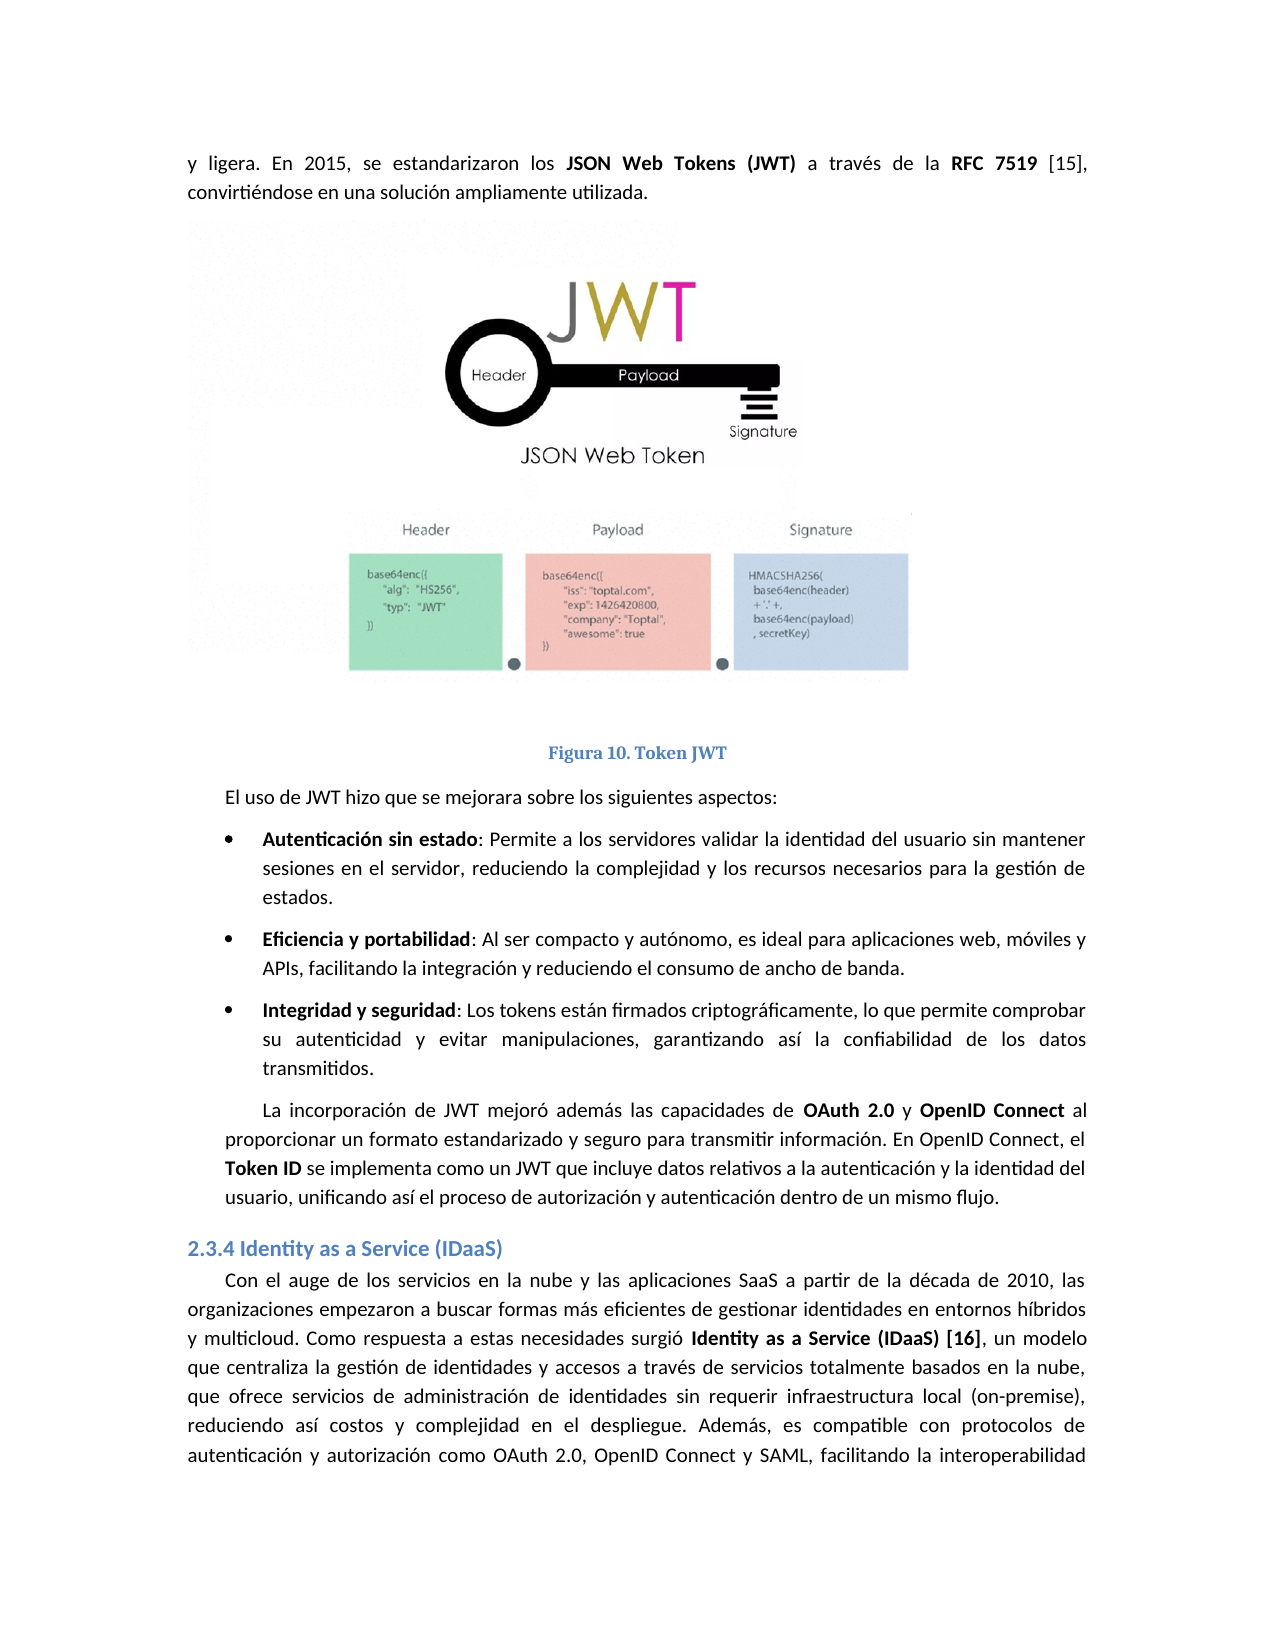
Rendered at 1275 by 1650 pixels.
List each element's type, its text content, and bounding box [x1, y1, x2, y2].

picture [188, 220, 1087, 726]
text El uso de JWT hizo que se mejorara sobre los siguientes aspectos: [187, 784, 1087, 810]
list Eficiencia y portabilidad: Al ser compacto y autónomo, es ideal para aplicaciones web, móviles y APIs, facilitando la integración y reduciendo el consumo de ancho de banda. [225, 926, 1087, 981]
list Autenticación sin estado: Permite a los servidores validar la identidad del usuario sin mantener sesiones en el servidor, reduciendo la complejidad y los recursos necesarios para la gestión de estados. [225, 826, 1087, 910]
list Integridad y seguridad: Los tokens están firmados criptográficamente, lo que permite comprobar su autenticidad y evitar manipulaciones, garantizando así la confiabilidad de los datos transmitidos. [225, 997, 1087, 1081]
subtitle 2.3.4 Identity as a Service (IDaaS) [187, 1234, 1087, 1263]
text Figura 10. Token JWT [187, 742, 1087, 764]
